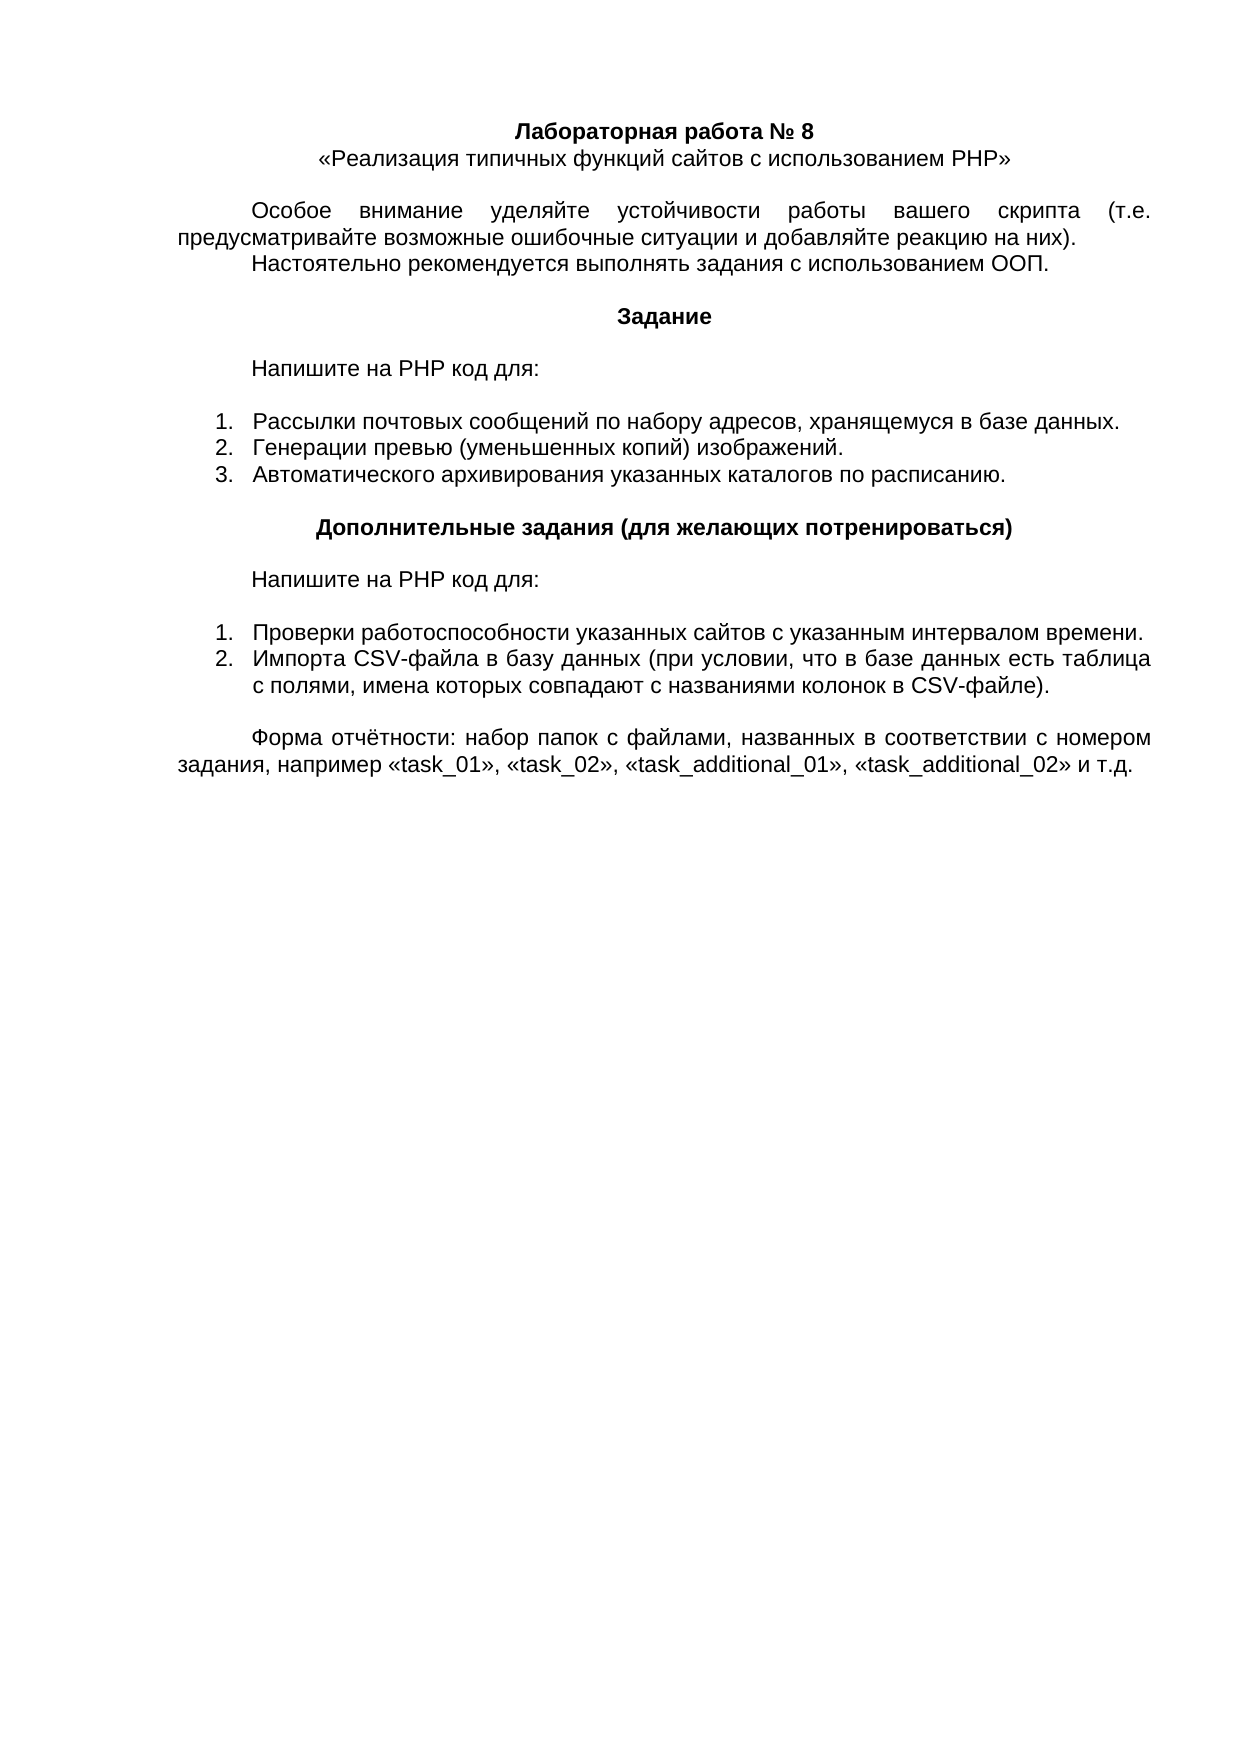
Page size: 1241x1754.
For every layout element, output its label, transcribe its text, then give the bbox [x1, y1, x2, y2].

text Напишите на PHP код для: [177, 566, 1152, 592]
text Лабораторная работа № 8 [177, 118, 1152, 144]
text Дополнительные задания (для желающих потренироваться) [177, 513, 1152, 540]
list Генерации превью (уменьшенных копий) изображений. [215, 434, 1152, 461]
text Особое внимание уделяйте устойчивости работы вашего скрипта (т.е. предусматривайте возможные ошибочные ситуации и добавляйте реакцию на них). [177, 197, 1152, 250]
text Напишите на PHP код для: [177, 355, 1152, 382]
text Форма отчётности: набор папок с файлами, названных в соответствии с номером задания, например «task_01», «task_02», «task_additional_01», «task_additional_02» и т.д. [177, 724, 1152, 777]
text Задание [177, 303, 1152, 329]
list Проверки работоспособности указанных сайтов с указанным интервалом времени. [215, 619, 1152, 645]
list Рассылки почтовых сообщений по набору адресов, хранящемуся в базе данных. [215, 408, 1152, 434]
list Импорта CSV-файла в базу данных (при условии, что в базе данных есть таблица с полями, имена которых совпадают с названиями колонок в CSV-файле). [215, 645, 1152, 698]
text Настоятельно рекомендуется выполнять задания с использованием ООП. [177, 250, 1152, 276]
list Автоматического архивирования указанных каталогов по расписанию. [215, 461, 1152, 487]
text «Реализация типичных функций сайтов с использованием PHP» [177, 144, 1152, 171]
